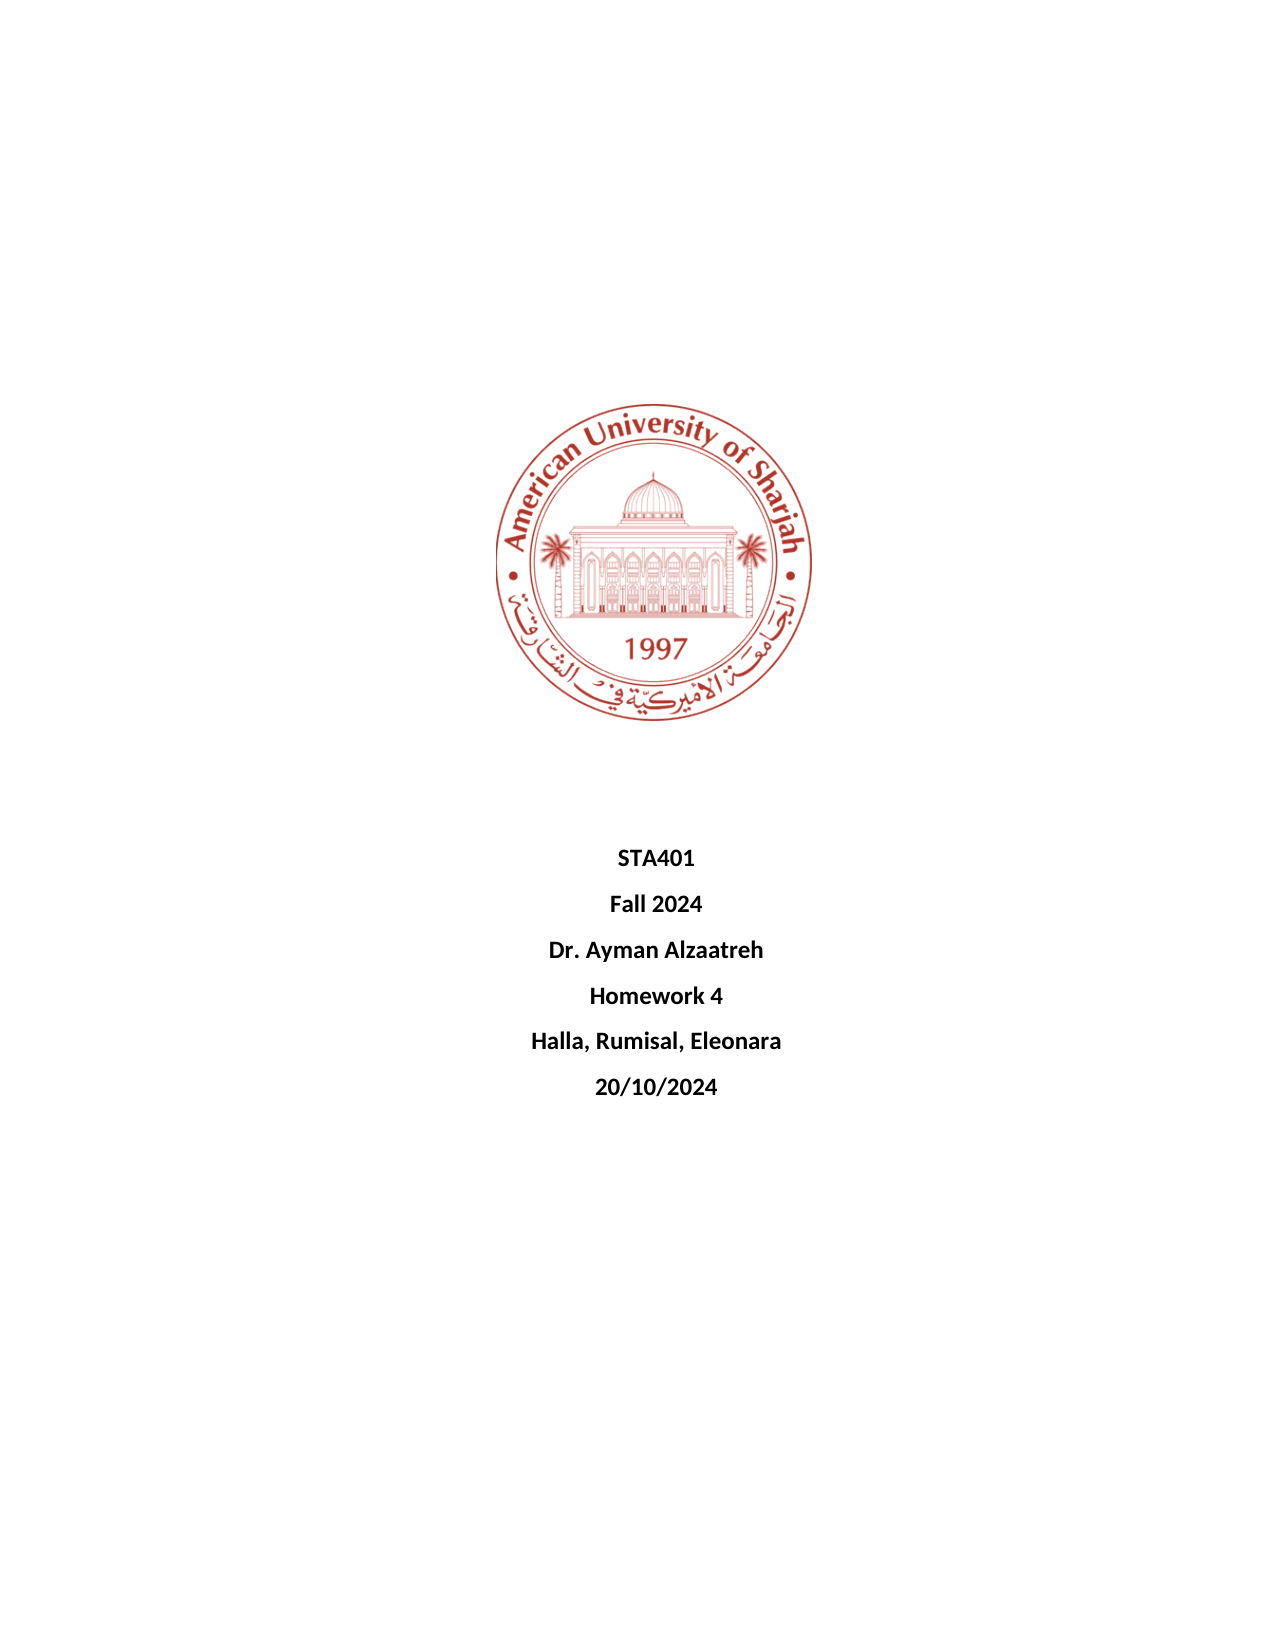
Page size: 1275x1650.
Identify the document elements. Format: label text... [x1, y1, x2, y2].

picture [496, 404, 812, 721]
text Homework 4 [187, 980, 1125, 1010]
text Fall 2024 [187, 888, 1125, 919]
text 20/10/2024 [187, 1071, 1125, 1102]
text STA401 [187, 843, 1125, 873]
text Dr. Ayman Alzaatreh [187, 934, 1125, 964]
text Halla, Rumisal, Eleonara [187, 1026, 1125, 1056]
